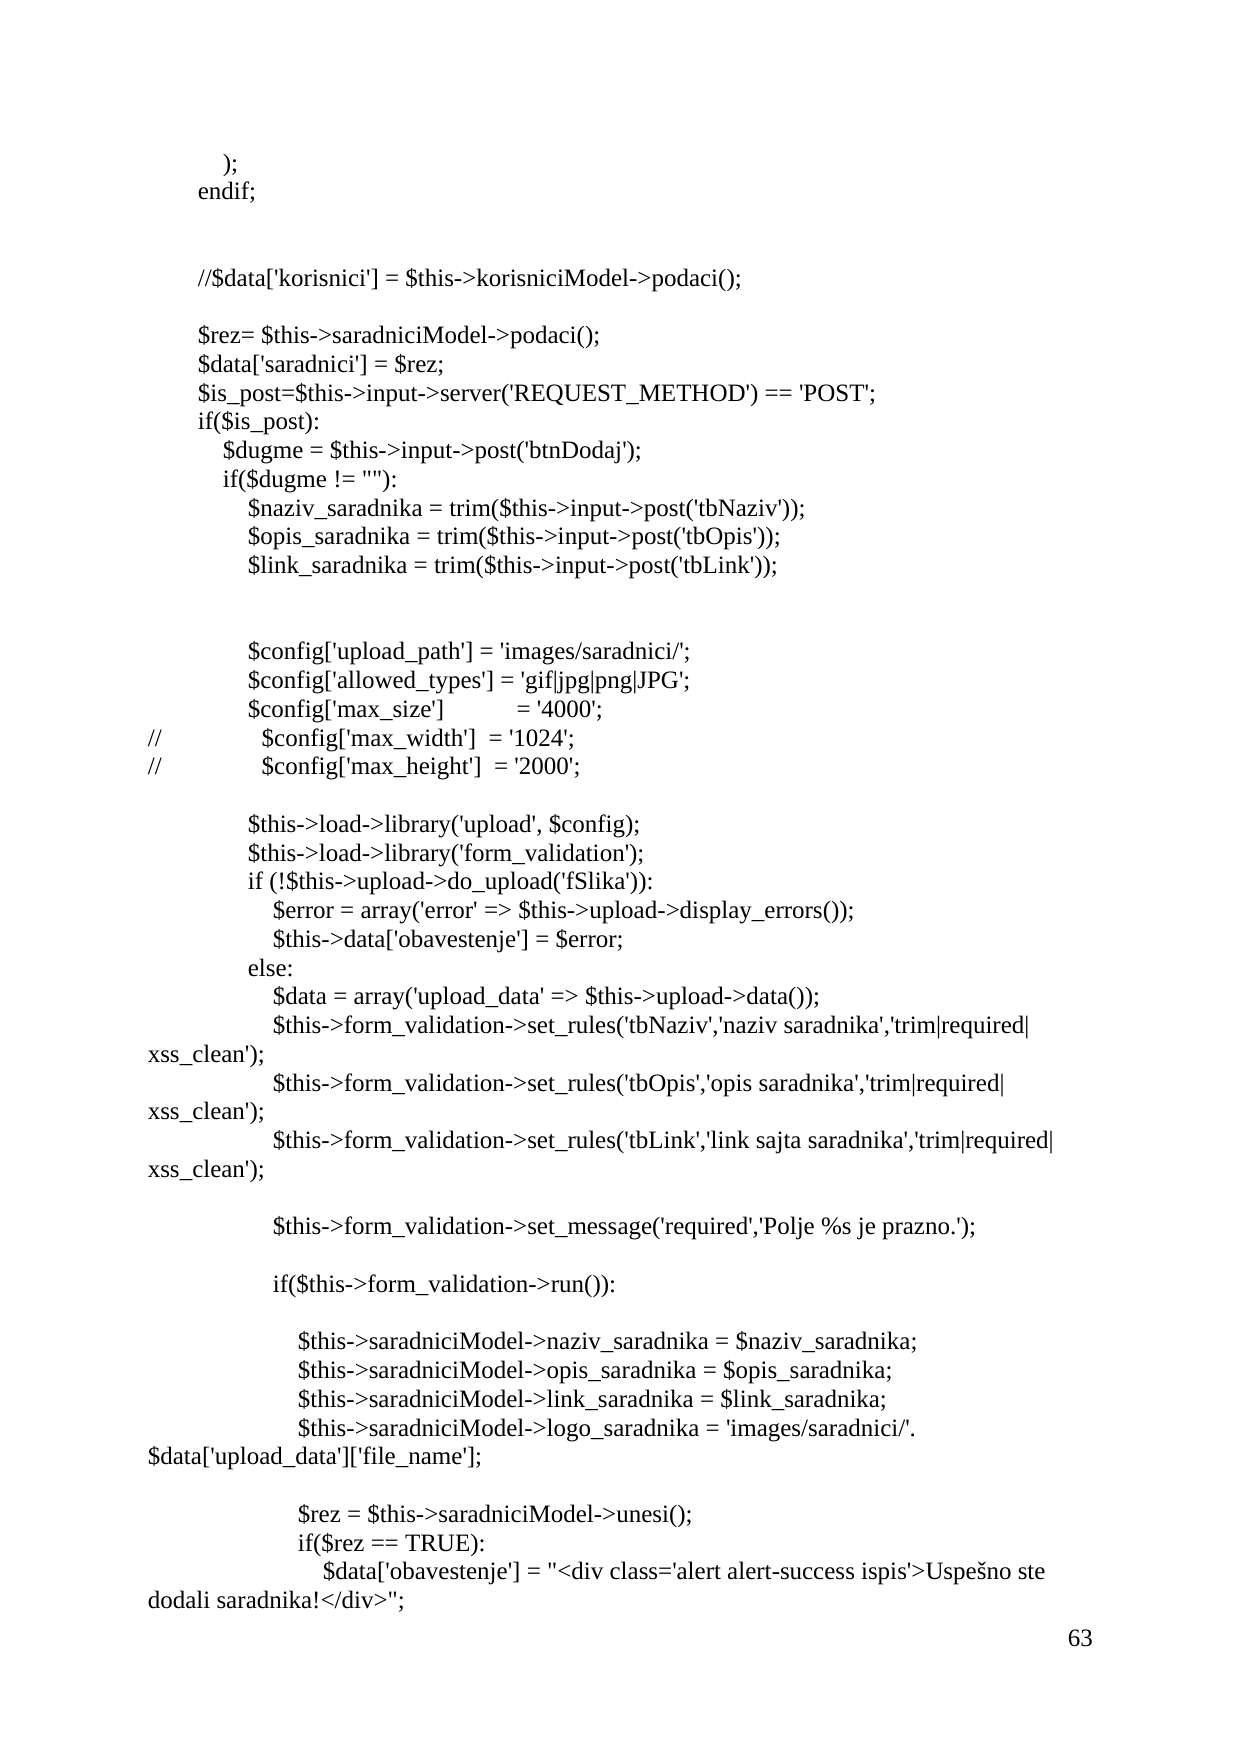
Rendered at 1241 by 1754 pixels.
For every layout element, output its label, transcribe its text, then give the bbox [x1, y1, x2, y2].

text $this->form_validation->set_rules('tbLink','link sajta saradnika','trim|required|xss_clean'); [148, 1125, 1093, 1183]
text $config['max_size'] = '4000'; [148, 694, 1093, 723]
text // $config['max_width'] = '1024'; [148, 723, 1093, 751]
text if($is_post): [148, 406, 1093, 435]
text $data['obavestenje'] = "<div class='alert alert-success ispis'>Uspešno ste dodali saradnika!</div>"; [148, 1556, 1093, 1614]
text $this->form_validation->set_message('required','Polje %s je prazno.'); [148, 1211, 1093, 1240]
text $this->form_validation->set_rules('tbNaziv','naziv saradnika','trim|required|xss_clean'); [148, 1010, 1093, 1068]
text $is_post=$this->input->server('REQUEST_METHOD') == 'POST'; [148, 378, 1093, 406]
text ); [148, 148, 1093, 176]
text $dugme = $this->input->post('btnDodaj'); [148, 435, 1093, 464]
text if (!$this->upload->do_upload('fSlika')): [148, 866, 1093, 895]
text // $config['max_height'] = '2000'; [148, 751, 1093, 780]
text $rez= $this->saradniciModel->podaci(); [148, 320, 1093, 349]
text $this->load->library('upload', $config); [148, 809, 1093, 838]
text $this->saradniciModel->link_saradnika = $link_saradnika; [148, 1384, 1093, 1413]
text $this->data['obavestenje'] = $error; [148, 924, 1093, 953]
text $rez = $this->saradniciModel->unesi(); [148, 1499, 1093, 1528]
text $this->form_validation->set_rules('tbOpis','opis saradnika','trim|required|xss_clean'); [148, 1068, 1093, 1125]
text $opis_saradnika = trim($this->input->post('tbOpis')); [148, 521, 1093, 550]
text else: [148, 953, 1093, 981]
text $this->saradniciModel->naziv_saradnika = $naziv_saradnika; [148, 1326, 1093, 1355]
text if($rez == TRUE): [148, 1528, 1093, 1556]
text $data = array('upload_data' => $this->upload->data()); [148, 981, 1093, 1010]
text $this->load->library('form_validation'); [148, 838, 1093, 866]
text $link_saradnika = trim($this->input->post('tbLink')); [148, 550, 1093, 579]
text $data['saradnici'] = $rez; [148, 349, 1093, 378]
text endif; [148, 176, 1093, 205]
text if($dugme != ""): [148, 464, 1093, 493]
text $this->saradniciModel->opis_saradnika = $opis_saradnika; [148, 1355, 1093, 1384]
text //$data['korisnici'] = $this->korisniciModel->podaci(); [148, 263, 1093, 291]
text $this->saradniciModel->logo_saradnika = 'images/saradnici/'.$data['upload_data']['file_name']; [148, 1413, 1093, 1470]
text $config['allowed_types'] = 'gif|jpg|png|JPG'; [148, 665, 1093, 694]
text if($this->form_validation->run()): [148, 1269, 1093, 1298]
text $naziv_saradnika = trim($this->input->post('tbNaziv')); [148, 493, 1093, 521]
text $config['upload_path'] = 'images/saradnici/'; [148, 636, 1093, 665]
text $error = array('error' => $this->upload->display_errors()); [148, 895, 1093, 924]
